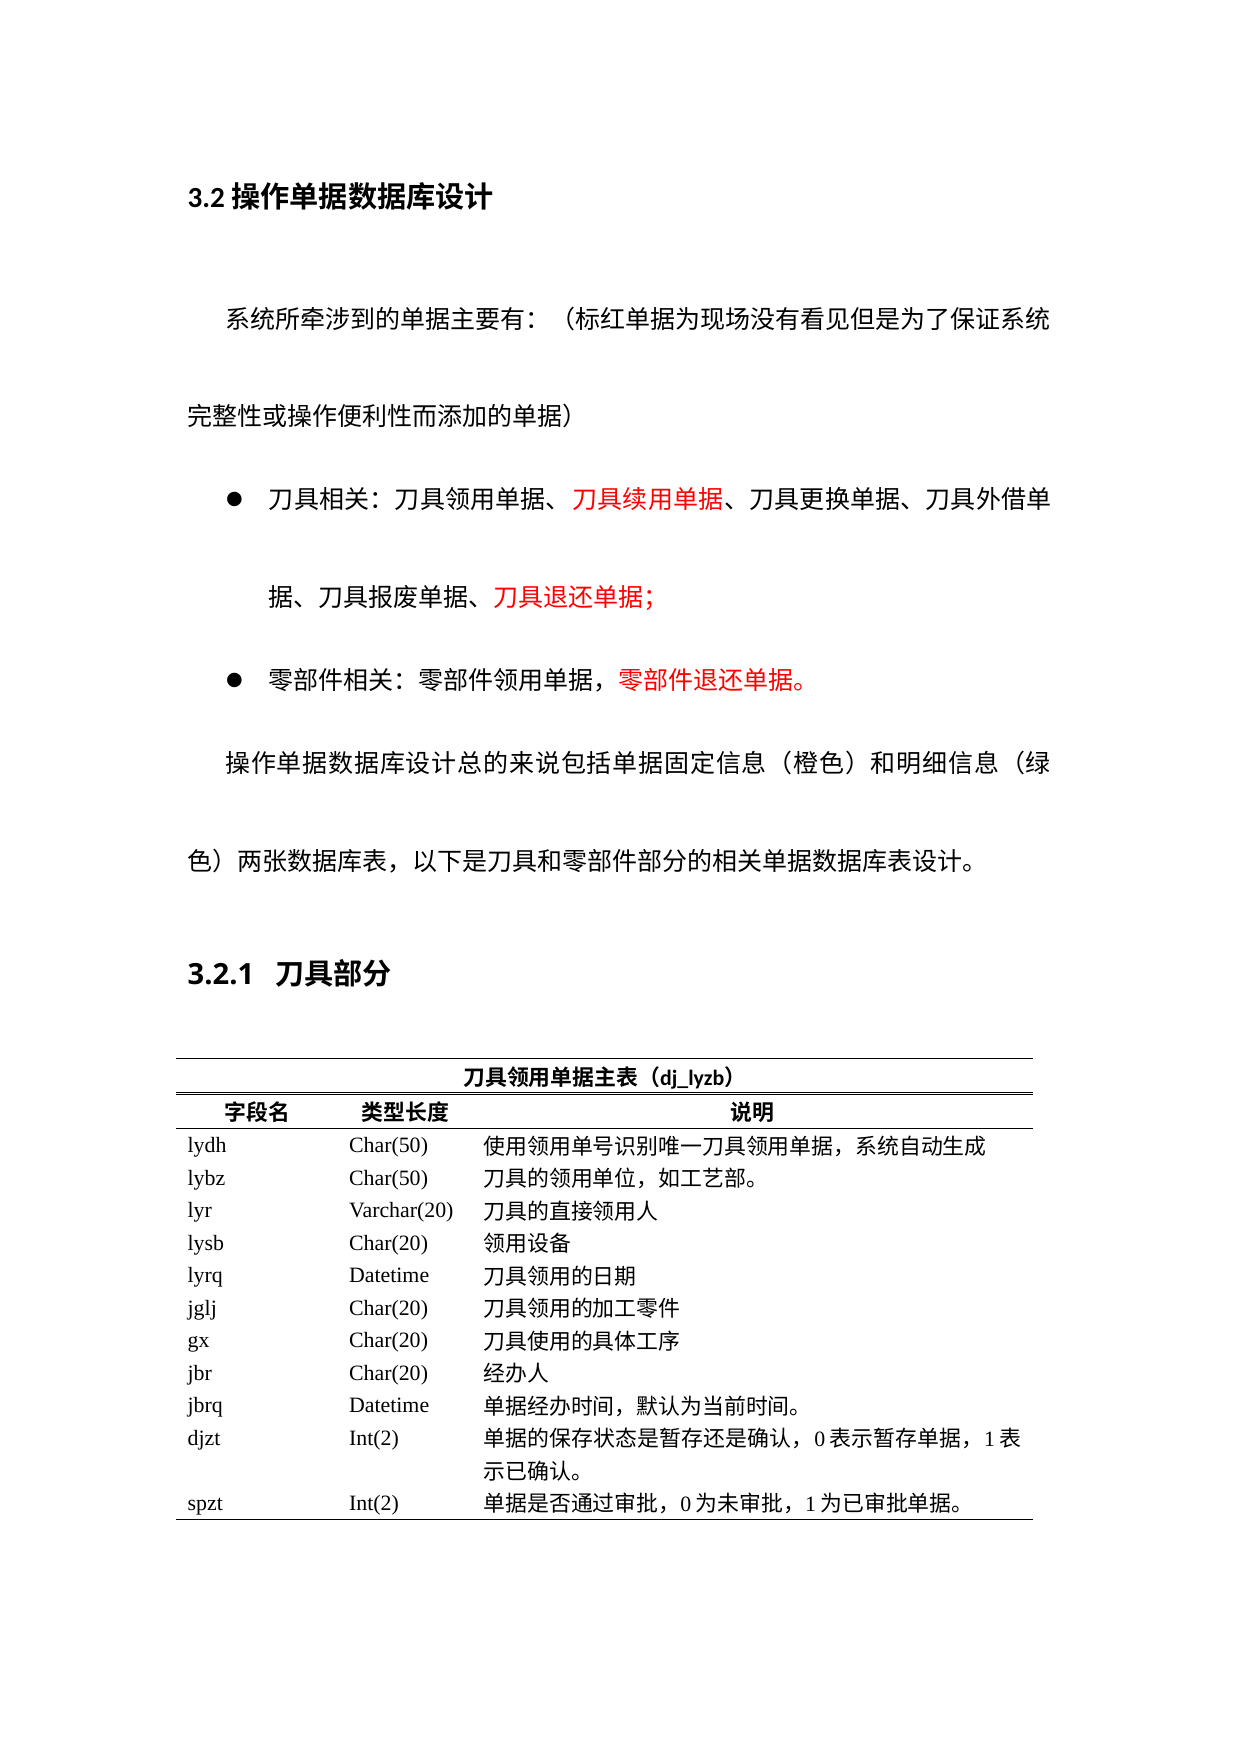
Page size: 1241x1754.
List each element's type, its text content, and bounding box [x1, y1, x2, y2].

table_cell 使用领用单号识别唯一刀具领用单据，系统自动生成 [472, 1129, 1033, 1161]
table_cell Varchar(20) [338, 1194, 472, 1226]
table_header 刀具领用单据主表（dj_lyzb） [176, 1059, 1033, 1092]
list 刀具相关：刀具领用单据、刀具续用单据、刀具更换单据、刀具外借单据、刀具报废单据、刀具退还单据； [225, 466, 1053, 628]
table_cell lysb [176, 1226, 338, 1258]
table_cell Char(50) [338, 1161, 472, 1193]
table_cell Char(20) [338, 1356, 472, 1388]
table_cell lyrq [176, 1259, 338, 1291]
table_cell 刀具的直接领用人 [472, 1194, 1033, 1226]
table_cell Datetime [338, 1259, 472, 1291]
table_cell jglj [176, 1291, 338, 1323]
table_cell gx [176, 1324, 338, 1356]
table_cell lybz [176, 1161, 338, 1193]
table_cell 经办人 [472, 1356, 1033, 1388]
table_cell Int(2) [338, 1421, 472, 1486]
table_cell 单据的保存状态是暂存还是确认，0表示暂存单据，1表示已确认。 [472, 1421, 1033, 1486]
list 零部件相关：零部件领用单据，零部件退还单据。 [225, 646, 1053, 711]
table_cell Datetime [338, 1389, 472, 1421]
table_cell lyr [176, 1194, 338, 1226]
subtitle 操作单据数据库设计 [187, 162, 1053, 227]
table_cell Int(2) [338, 1486, 472, 1518]
table_cell Char(20) [338, 1226, 472, 1258]
table_cell 字段名 [176, 1095, 338, 1127]
table_cell 单据是否通过审批，0为未审批，1为已审批单据。 [472, 1486, 1033, 1518]
table_cell 类型长度 [338, 1095, 472, 1127]
table_cell Char(50) [338, 1129, 472, 1161]
table_cell jbr [176, 1356, 338, 1388]
table_cell Char(20) [338, 1291, 472, 1323]
table_cell lydh [176, 1129, 338, 1161]
table_cell 刀具使用的具体工序 [472, 1324, 1033, 1356]
table_cell jbrq [176, 1389, 338, 1421]
table_cell 领用设备 [472, 1226, 1033, 1258]
table_cell 刀具的领用单位，如工艺部。 [472, 1161, 1033, 1193]
table_cell Char(20) [338, 1324, 472, 1356]
table_cell spzt [176, 1486, 338, 1518]
table_cell 刀具领用的日期 [472, 1259, 1033, 1291]
table_cell djzt [176, 1421, 338, 1486]
text 操作单据数据库设计总的来说包括单据固定信息（橙色）和明细信息（绿色）两张数据库表，以下是刀具和零部件部分的相关单据数据库表设计。 [187, 729, 1053, 892]
table_cell 刀具领用的加工零件 [472, 1291, 1033, 1323]
table_cell 单据经办时间，默认为当前时间。 [472, 1389, 1033, 1421]
table_cell 说明 [472, 1095, 1033, 1127]
subtitle 刀具部分 [187, 939, 1053, 1004]
text 系统所牵涉到的单据主要有：（标红单据为现场没有看见但是为了保证系统完整性或操作便利性而添加的单据） [187, 285, 1053, 447]
